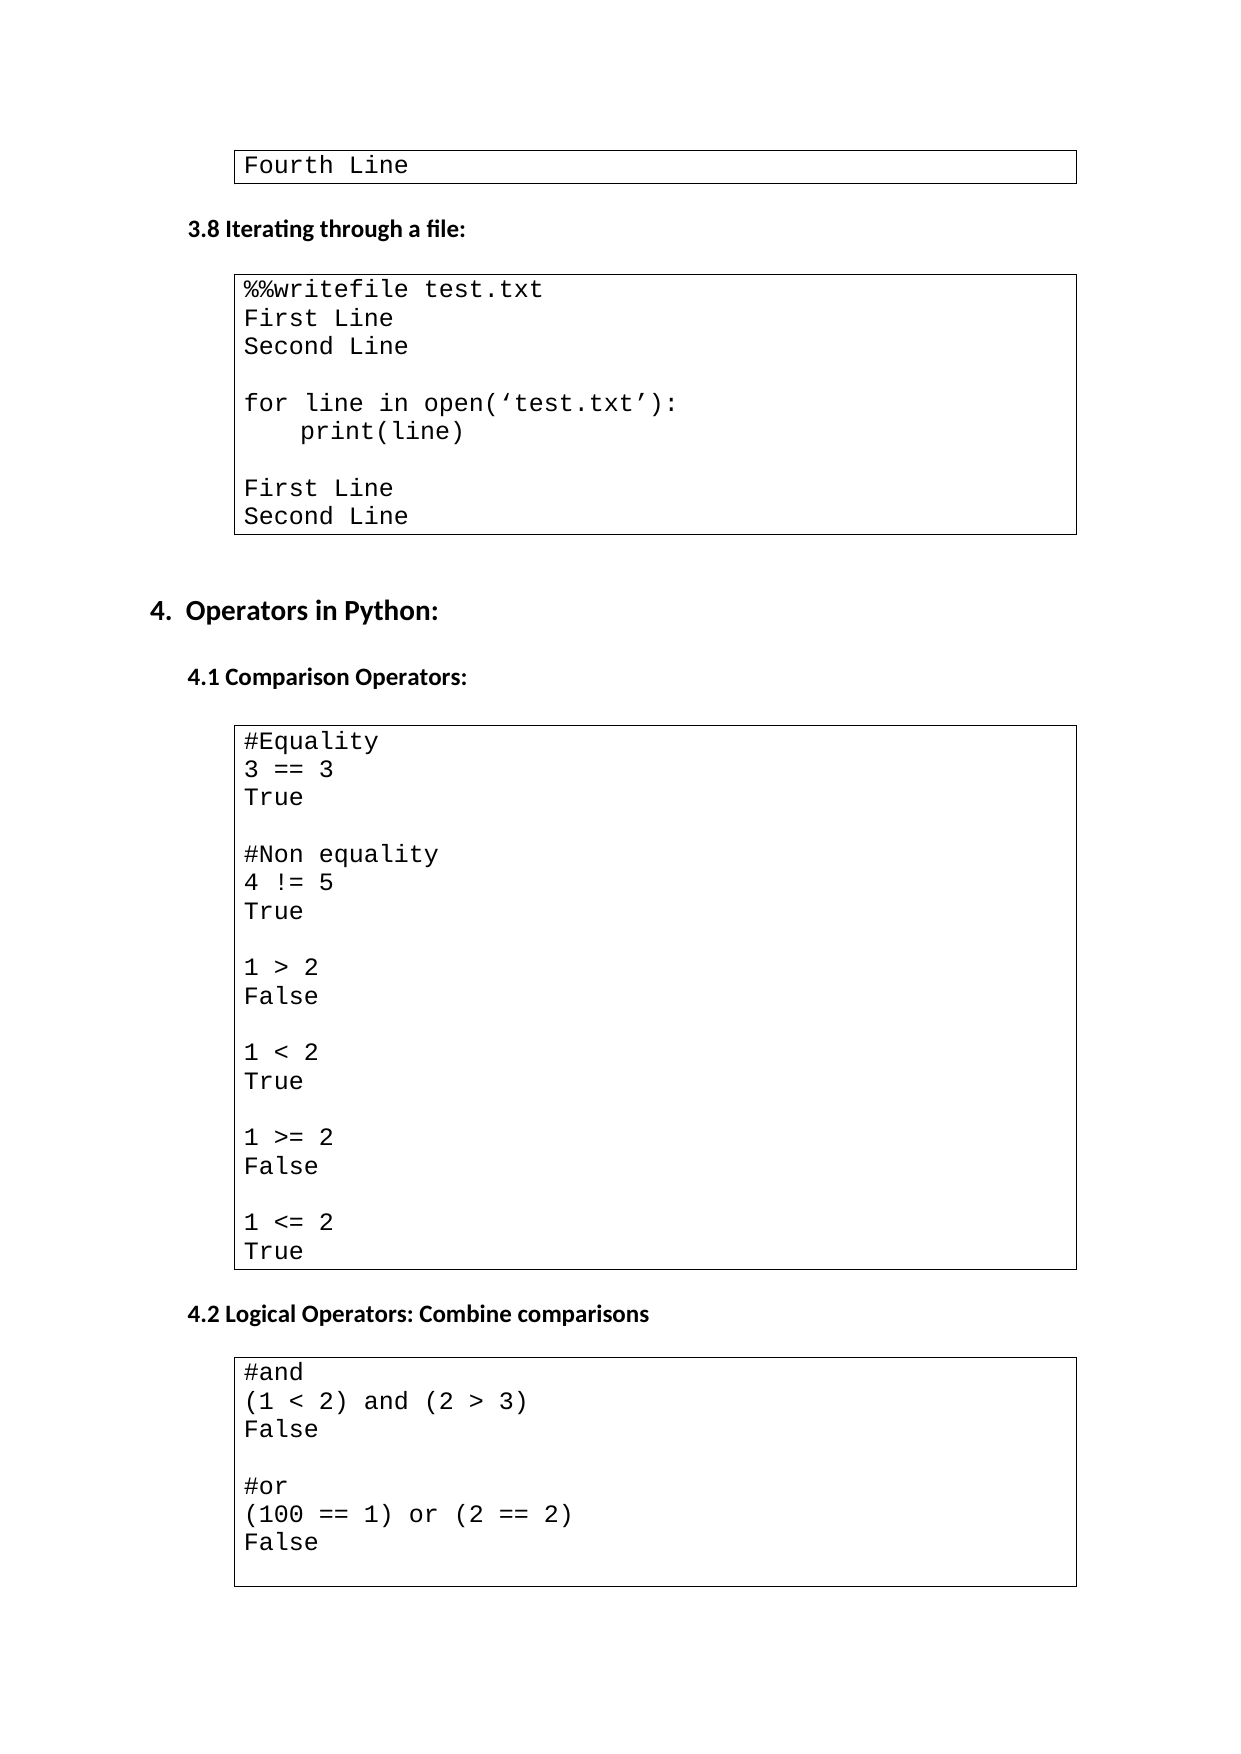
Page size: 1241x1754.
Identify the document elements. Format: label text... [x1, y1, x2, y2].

text False [235, 1150, 1076, 1182]
text Fourth Line [235, 151, 1076, 183]
text True [235, 782, 1076, 813]
text True [235, 1235, 1076, 1269]
text 3 == 3 [235, 753, 1076, 782]
text #and [235, 1358, 1076, 1385]
text 1 >= 2 [235, 1122, 1076, 1150]
text #or [235, 1470, 1076, 1498]
text (100 == 1) or (2 == 2) [235, 1498, 1076, 1527]
text Second Line [235, 331, 1076, 362]
text (1 < 2) and (2 > 3) [235, 1385, 1076, 1413]
text False [235, 1413, 1076, 1445]
text Second Line [235, 501, 1076, 534]
text True [235, 1065, 1076, 1097]
text 4.1 Comparison Operators: [150, 661, 1088, 692]
text False [235, 980, 1076, 1012]
text #Non equality [235, 838, 1076, 867]
text 4.2 Logical Operators: Combine comparisons [150, 1298, 1088, 1328]
text #Equality [235, 726, 1076, 753]
text 1 < 2 [235, 1037, 1076, 1065]
text %%writefile test.txt [235, 275, 1076, 302]
text False [235, 1527, 1076, 1558]
text 1 <= 2 [235, 1207, 1076, 1235]
text First Line [235, 472, 1076, 501]
text print(line) [235, 416, 1076, 447]
text 1 > 2 [235, 952, 1076, 980]
text 4. Operators in Python: [150, 592, 1088, 627]
text for line in open(‘test.txt’): [235, 387, 1076, 416]
text 4 != 5 [235, 867, 1076, 895]
text True [235, 895, 1076, 927]
text 3.8 Iterating through a file: [150, 213, 1088, 243]
text First Line [235, 302, 1076, 331]
